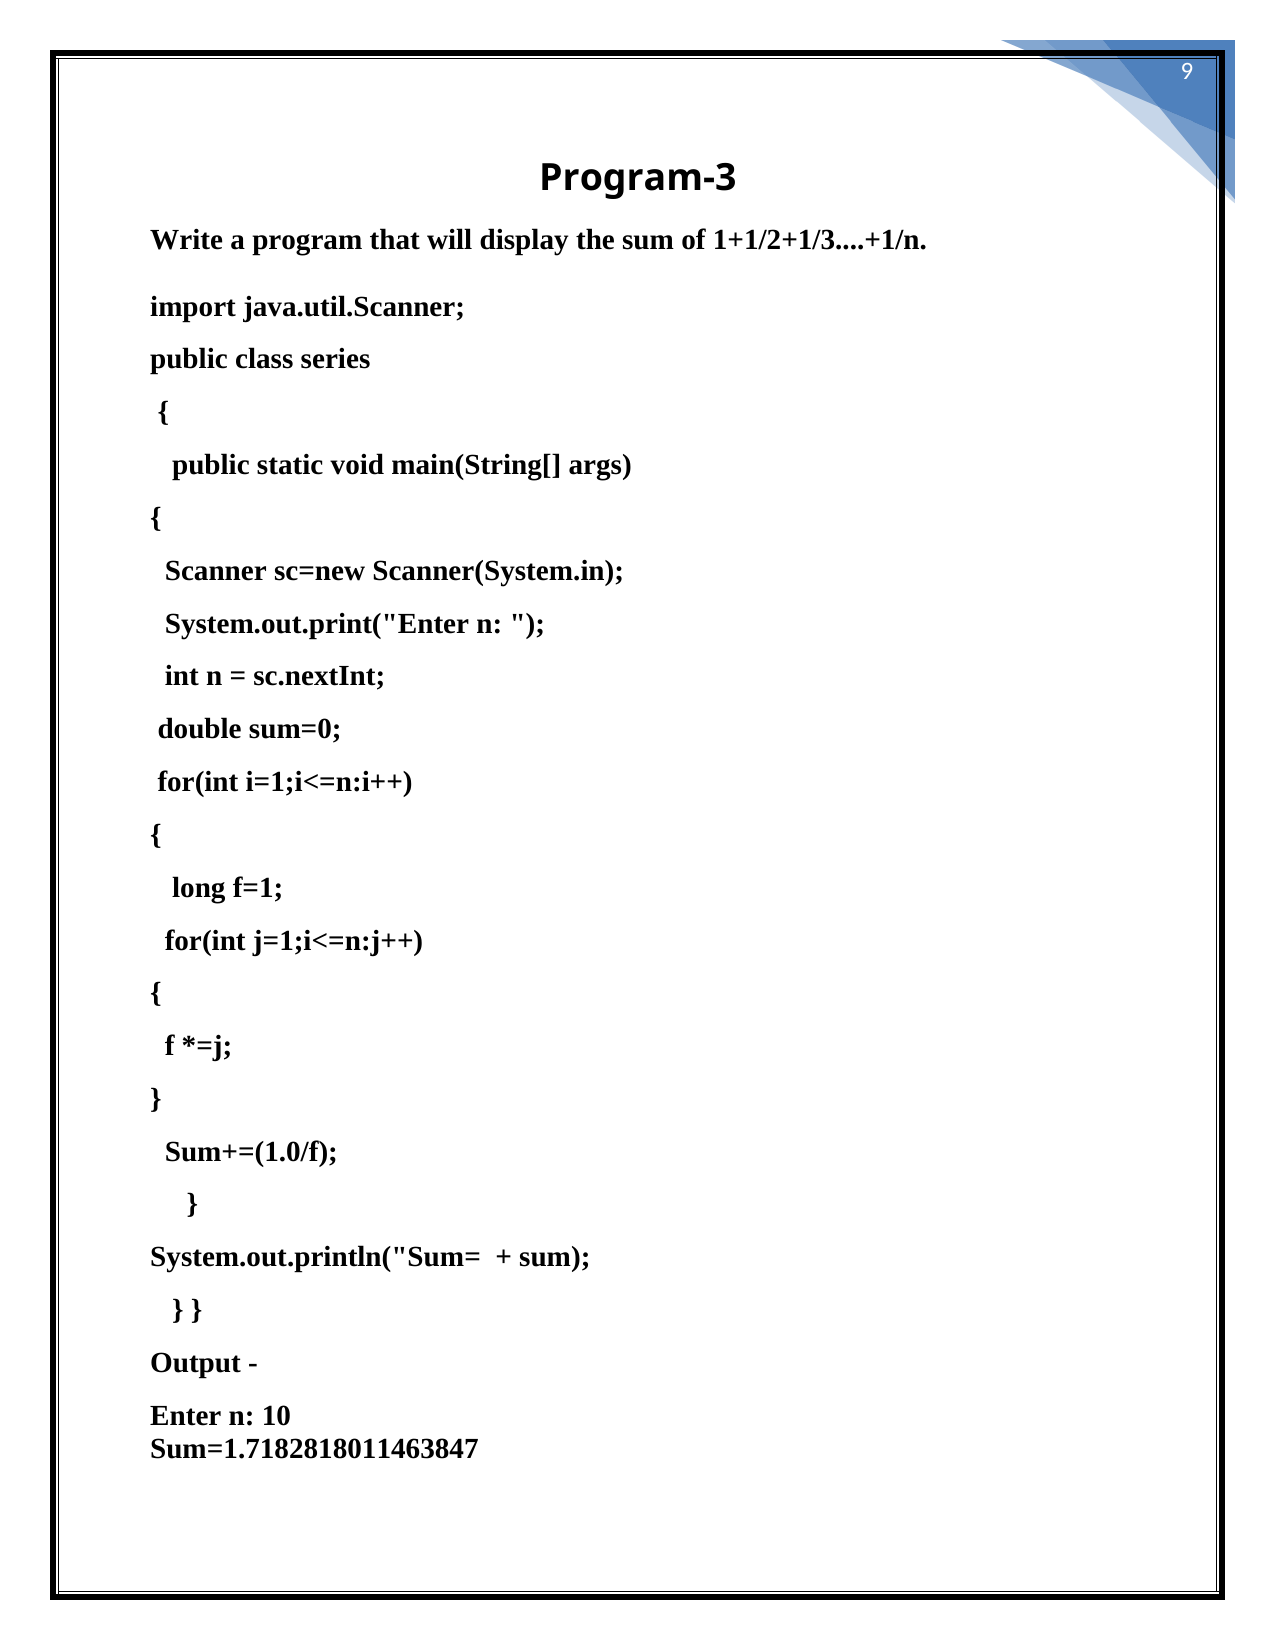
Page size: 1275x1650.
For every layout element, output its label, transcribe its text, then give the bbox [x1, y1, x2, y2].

text Scanner sc=new Scanner(System.in); [150, 553, 1125, 586]
text Program-3 [150, 150, 1125, 201]
text System.out.print("Enter n: "); [150, 606, 1125, 639]
text public class series [150, 342, 1125, 375]
text Write a program that will display the sum of 1+1/2+1/3....+1/n. [150, 222, 1125, 255]
text for(int i=1;i<=n:i++) [150, 764, 1125, 798]
text } } [150, 1292, 1125, 1326]
text f *=j; [150, 1028, 1125, 1062]
text { [150, 394, 1125, 428]
text } [150, 1081, 1125, 1114]
picture [998, 59, 1216, 204]
text { [150, 975, 1125, 1009]
text System.out.println("Sum= + sum); [150, 1239, 1125, 1273]
text Sum=1.7182818011463847 [150, 1431, 1125, 1465]
picture [998, 40, 1235, 204]
text { [150, 817, 1125, 851]
text double sum=0; [150, 711, 1125, 745]
text Sum+=(1.0/f); [150, 1134, 1125, 1167]
text for(int j=1;i<=n:j++) [150, 923, 1125, 956]
text { [150, 500, 1125, 534]
text long f=1; [150, 870, 1125, 903]
text import java.util.Scanner; [150, 289, 1125, 322]
text Enter n: 10 [150, 1398, 1125, 1431]
text int n = sc.nextInt; [150, 658, 1125, 692]
text public static void main(String[] args) [150, 447, 1125, 481]
text Output - [150, 1345, 1125, 1379]
text } [150, 1187, 1125, 1220]
